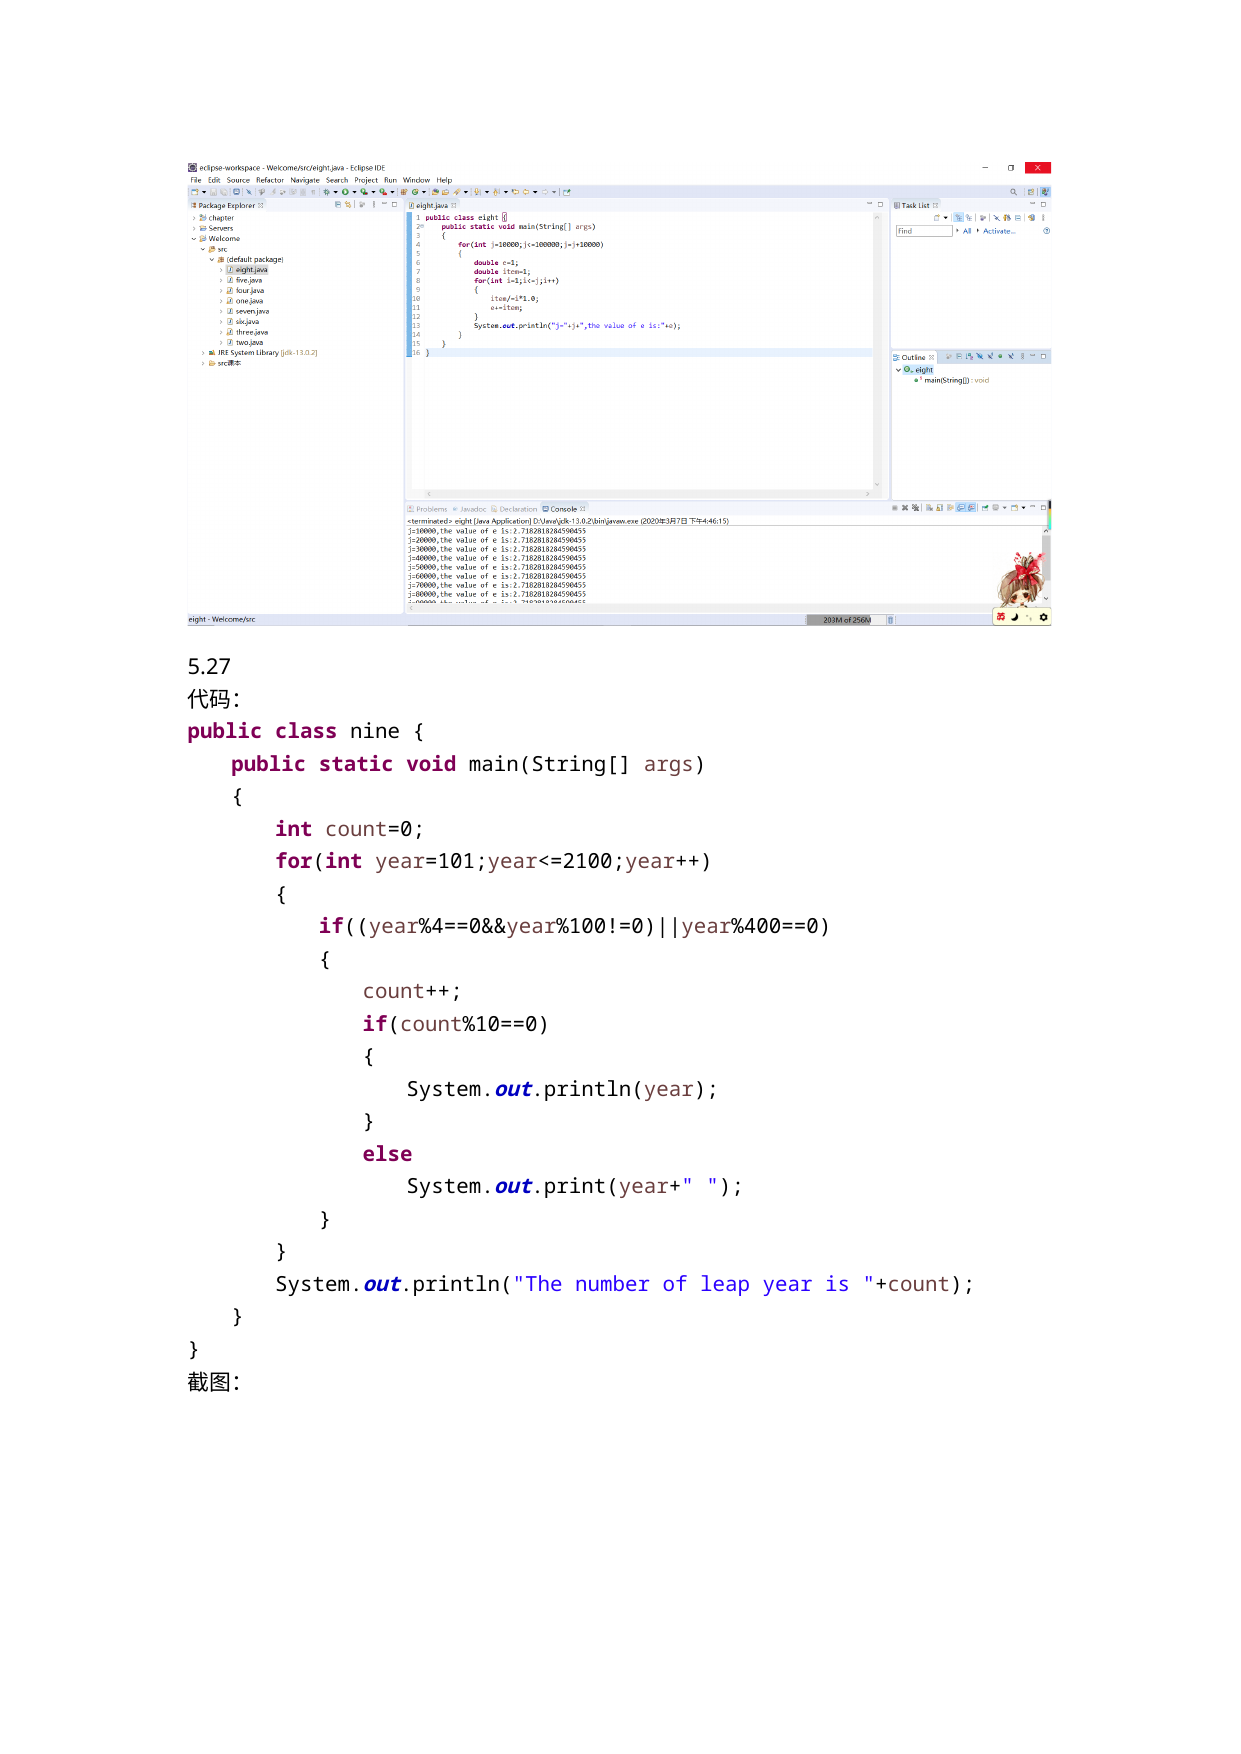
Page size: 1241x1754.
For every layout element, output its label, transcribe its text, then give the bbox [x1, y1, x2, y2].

text public class nine { [187, 714, 1053, 747]
text System.out.println("The number of leap year is "+count); [187, 1267, 1053, 1299]
text } [187, 1299, 1053, 1332]
text System.out.print(year+" "); [187, 1169, 1053, 1202]
picture [187, 162, 1052, 626]
text { [187, 942, 1053, 974]
text public static void main(String[] args) [187, 747, 1053, 779]
text } [187, 1332, 1053, 1364]
text } [187, 1234, 1053, 1267]
text { [187, 877, 1053, 909]
text { [187, 1039, 1053, 1072]
text if(count%10==0) [187, 1007, 1053, 1039]
text } [187, 1202, 1053, 1234]
text int count=0; [187, 812, 1053, 844]
text 截图： [187, 1364, 1053, 1397]
text for(int year=101;year<=2100;year++) [187, 844, 1053, 877]
text count++; [187, 974, 1053, 1007]
text else [187, 1137, 1053, 1169]
text System.out.println(year); [187, 1072, 1053, 1104]
text 5.27 [187, 649, 1053, 682]
text } [187, 1104, 1053, 1137]
text { [187, 779, 1053, 812]
text if((year%4==0&&year%100!=0)||year%400==0) [187, 909, 1053, 942]
text 代码： [187, 682, 1053, 714]
